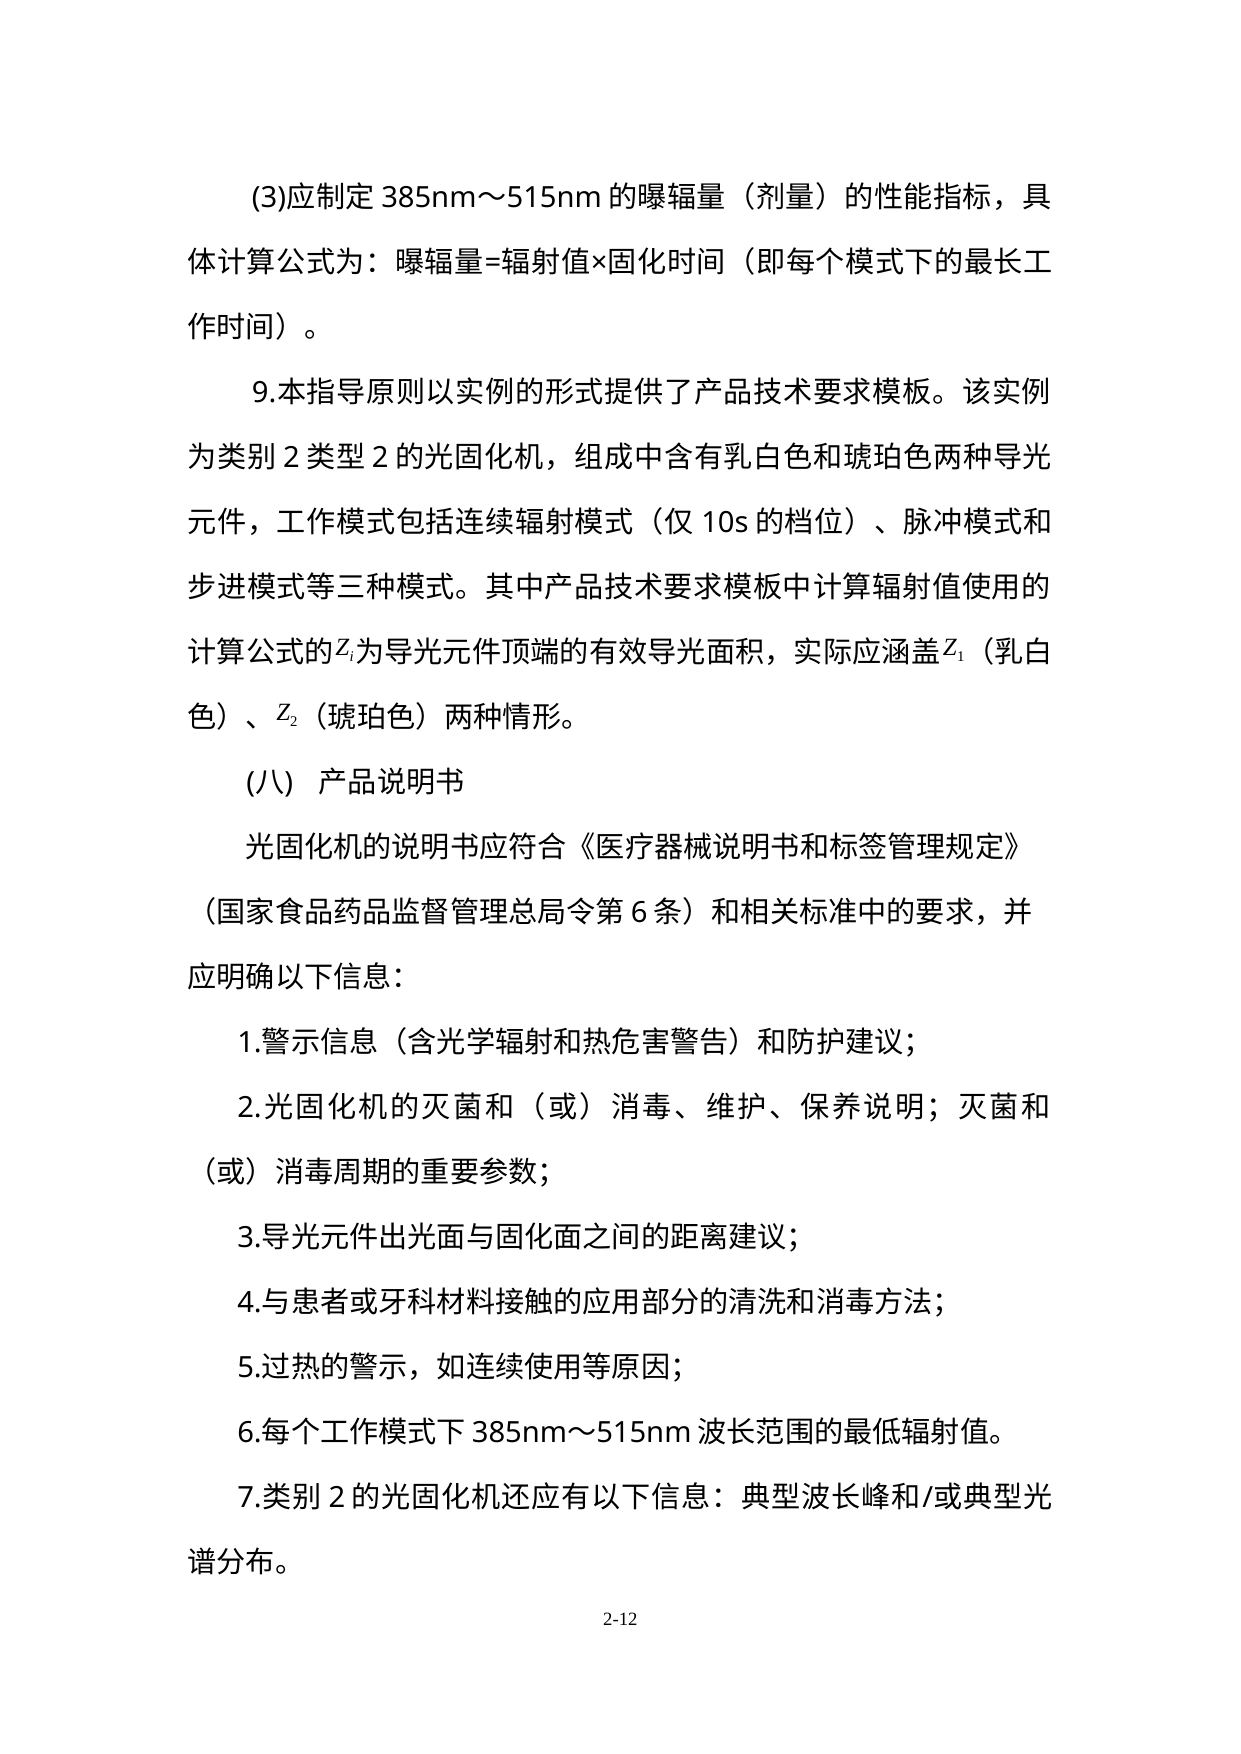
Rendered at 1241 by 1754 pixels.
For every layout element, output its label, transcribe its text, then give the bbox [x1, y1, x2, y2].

text 4.与患者或牙科材料接触的应用部分的清洗和消毒方法； [187, 1267, 1053, 1332]
text 7.类别2的光固化机还应有以下信息：典型波长峰和/或典型光谱分布。 [187, 1462, 1053, 1592]
text 3.导光元件出光面与固化面之间的距离建议； [187, 1202, 1053, 1267]
text 5.过热的警示，如连续使用等原因； [187, 1332, 1053, 1397]
text 6.每个工作模式下385nm～515nm波长范围的最低辐射值。 [187, 1397, 1053, 1462]
text 光固化机的说明书应符合《医疗器械说明书和标签管理规定》（国家食品药品监督管理总局令第6条）和相关标准中的要求，并应明确以下信息： [187, 812, 1053, 1007]
text 2.光固化机的灭菌和（或）消毒、维护、保养说明；灭菌和（或）消毒周期的重要参数； [187, 1072, 1053, 1202]
text 9.本指导原则以实例的形式提供了产品技术要求模板。该实例为类别2类型2的光固化机，组成中含有乳白色和琥珀色两种导光元件，工作模式包括连续辐射模式（仅10s的档位）、脉冲模式和步进模式等三种模式。其中产品技术要求模板中计算辐射值使用的计算公式的为导光元件顶端的有效导光面积，实际应涵盖（乳白色）、（琥珀色）两种情形。 [187, 357, 1053, 747]
text (3)应制定385nm～515nm的曝辐量（剂量）的性能指标，具体计算公式为：曝辐量=辐射值×固化时间（即每个模式下的最长工作时间）。 [187, 162, 1053, 357]
subtitle 产品说明书 [187, 747, 1053, 812]
text 1.警示信息（含光学辐射和热危害警告）和防护建议； [187, 1007, 1053, 1072]
